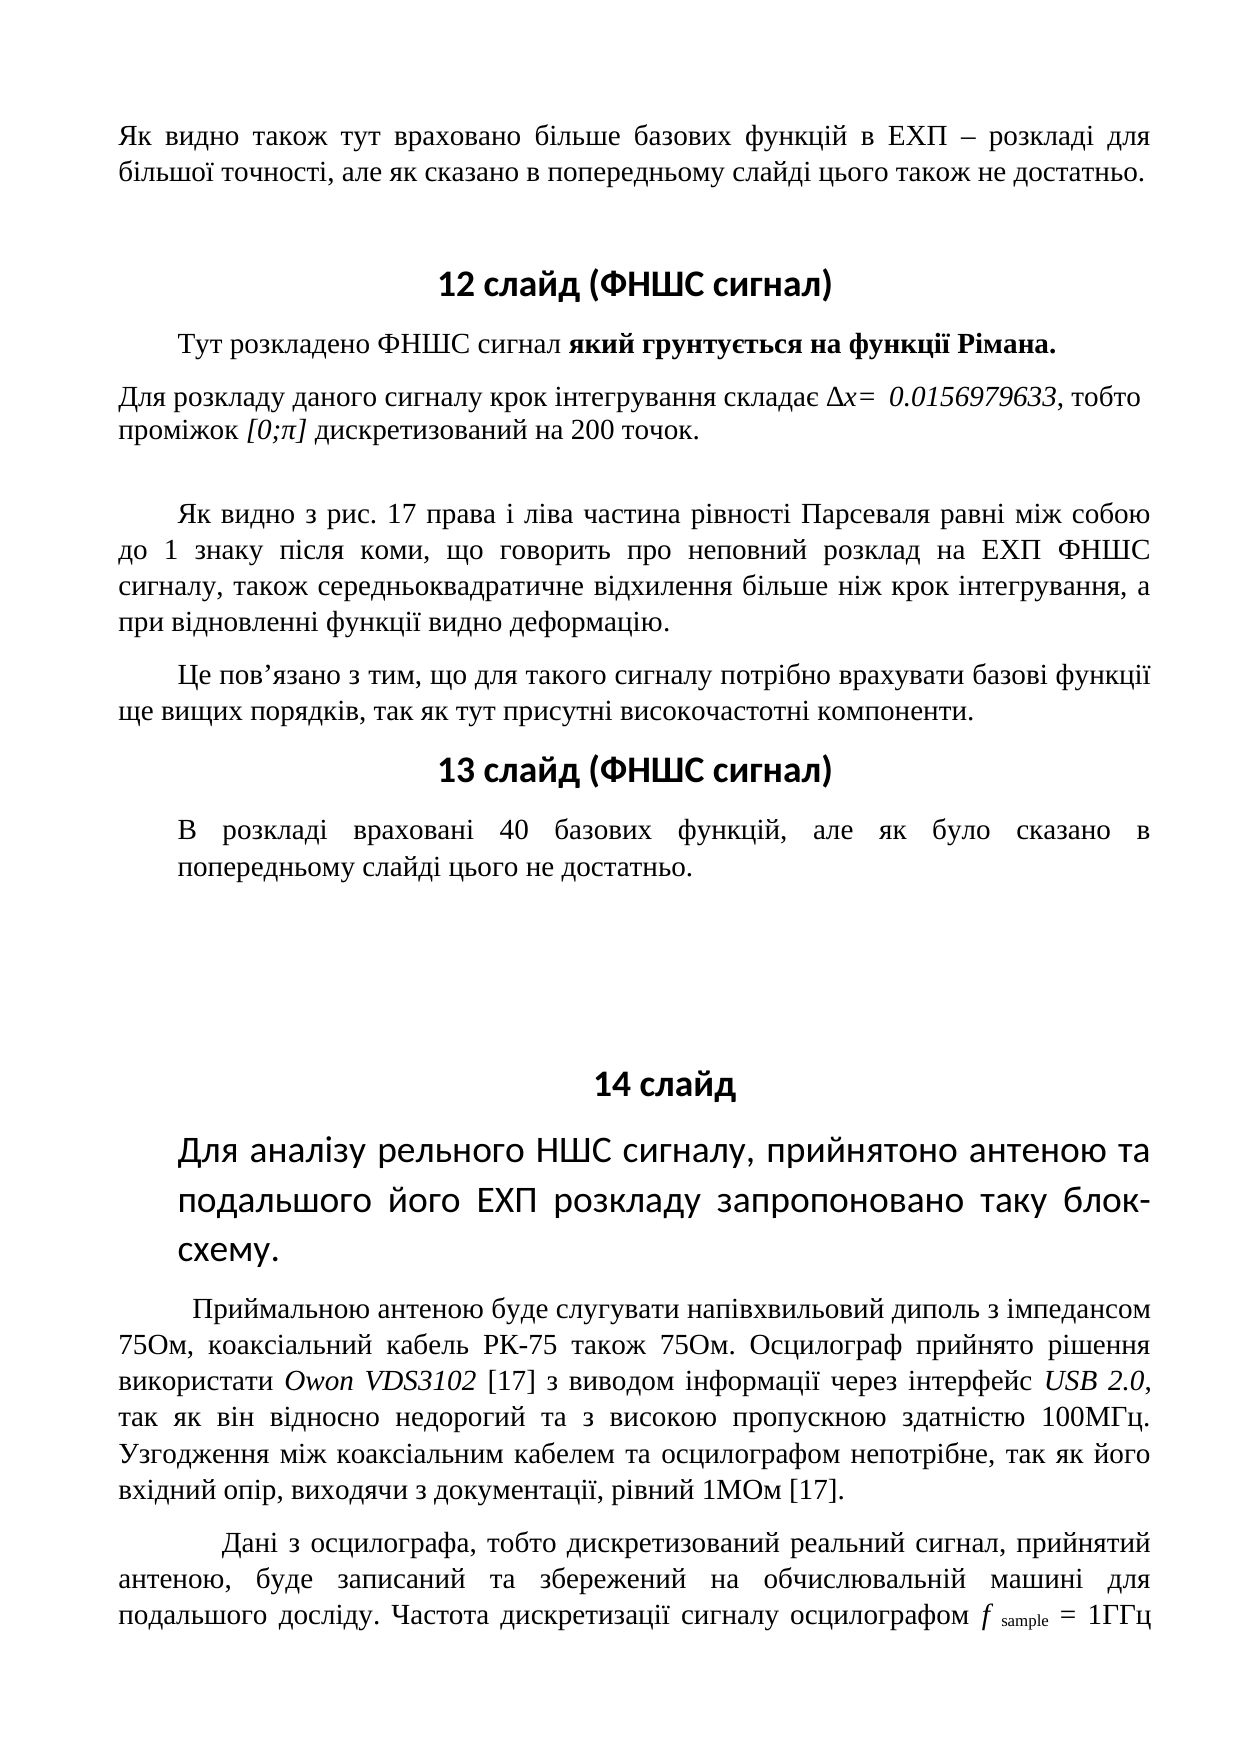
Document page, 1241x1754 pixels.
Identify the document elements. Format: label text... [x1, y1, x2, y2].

text 14 слайд [177, 1060, 1152, 1106]
text Для аналізу рельного НШС сигналу, прийнятоно антеною та подальшого його ЕХП розкладу запропоновано таку блок-схему. [177, 1126, 1152, 1271]
text Як видно також тут враховано більше базових функцій в ЕХП – розкладі для більшої точності, але як сказано в попередньому слайді цього також не достатньо. [118, 118, 1152, 188]
text Тут розкладено ФНШС сигнал який грунтується на функції Рімана. [177, 326, 1152, 359]
text Це пов’язано з тим, що для такого сигналу потрібно врахувати базові функції ще вищих порядків, так як тут присутні високочастотні компоненти. [118, 657, 1152, 727]
text В розкладі враховані 40 базових функцій, але як було сказано в попередньому слайді цього не достатньо. [177, 812, 1152, 882]
text 13 слайд (ФНШС сигнал) [118, 746, 1152, 792]
text Приймальною антеною буде слугувати напівхвильовий диполь з імпедансом 75Ом, коаксіальний кабель РК-75 також 75Ом. Осцилограф прийнято рішення використати Owon VDS3102 [17] з виводом інформації через інтерфейс USB 2.0, так як він відносно недорогий та з високою пропускною здатністю 100МГц. Узгодження між коаксіальним кабелем та осцилографом непотрібне, так як його вхідний опір, виходячи з документації, рівний 1МОм [17]. [118, 1291, 1152, 1505]
text Для розкладу даного сигналу крок інтегрування складає ∆x= 0.0156979633, тобто проміжок [0;π] дискретизований на 200 точок. [118, 379, 1152, 446]
text Як видно з рис. 17 права і ліва частина рівності Парсеваля равні між собою до 1 знаку після коми, що говорить про неповний розклад на ЕХП ФНШС сигналу, також середньоквадратичне відхилення більше ніж крок інтегрування, а при відновленні функції видно деформацію. [118, 496, 1152, 638]
text 12 слайд (ФНШС сигнал) [118, 260, 1152, 306]
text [118, 1525, 1152, 1631]
